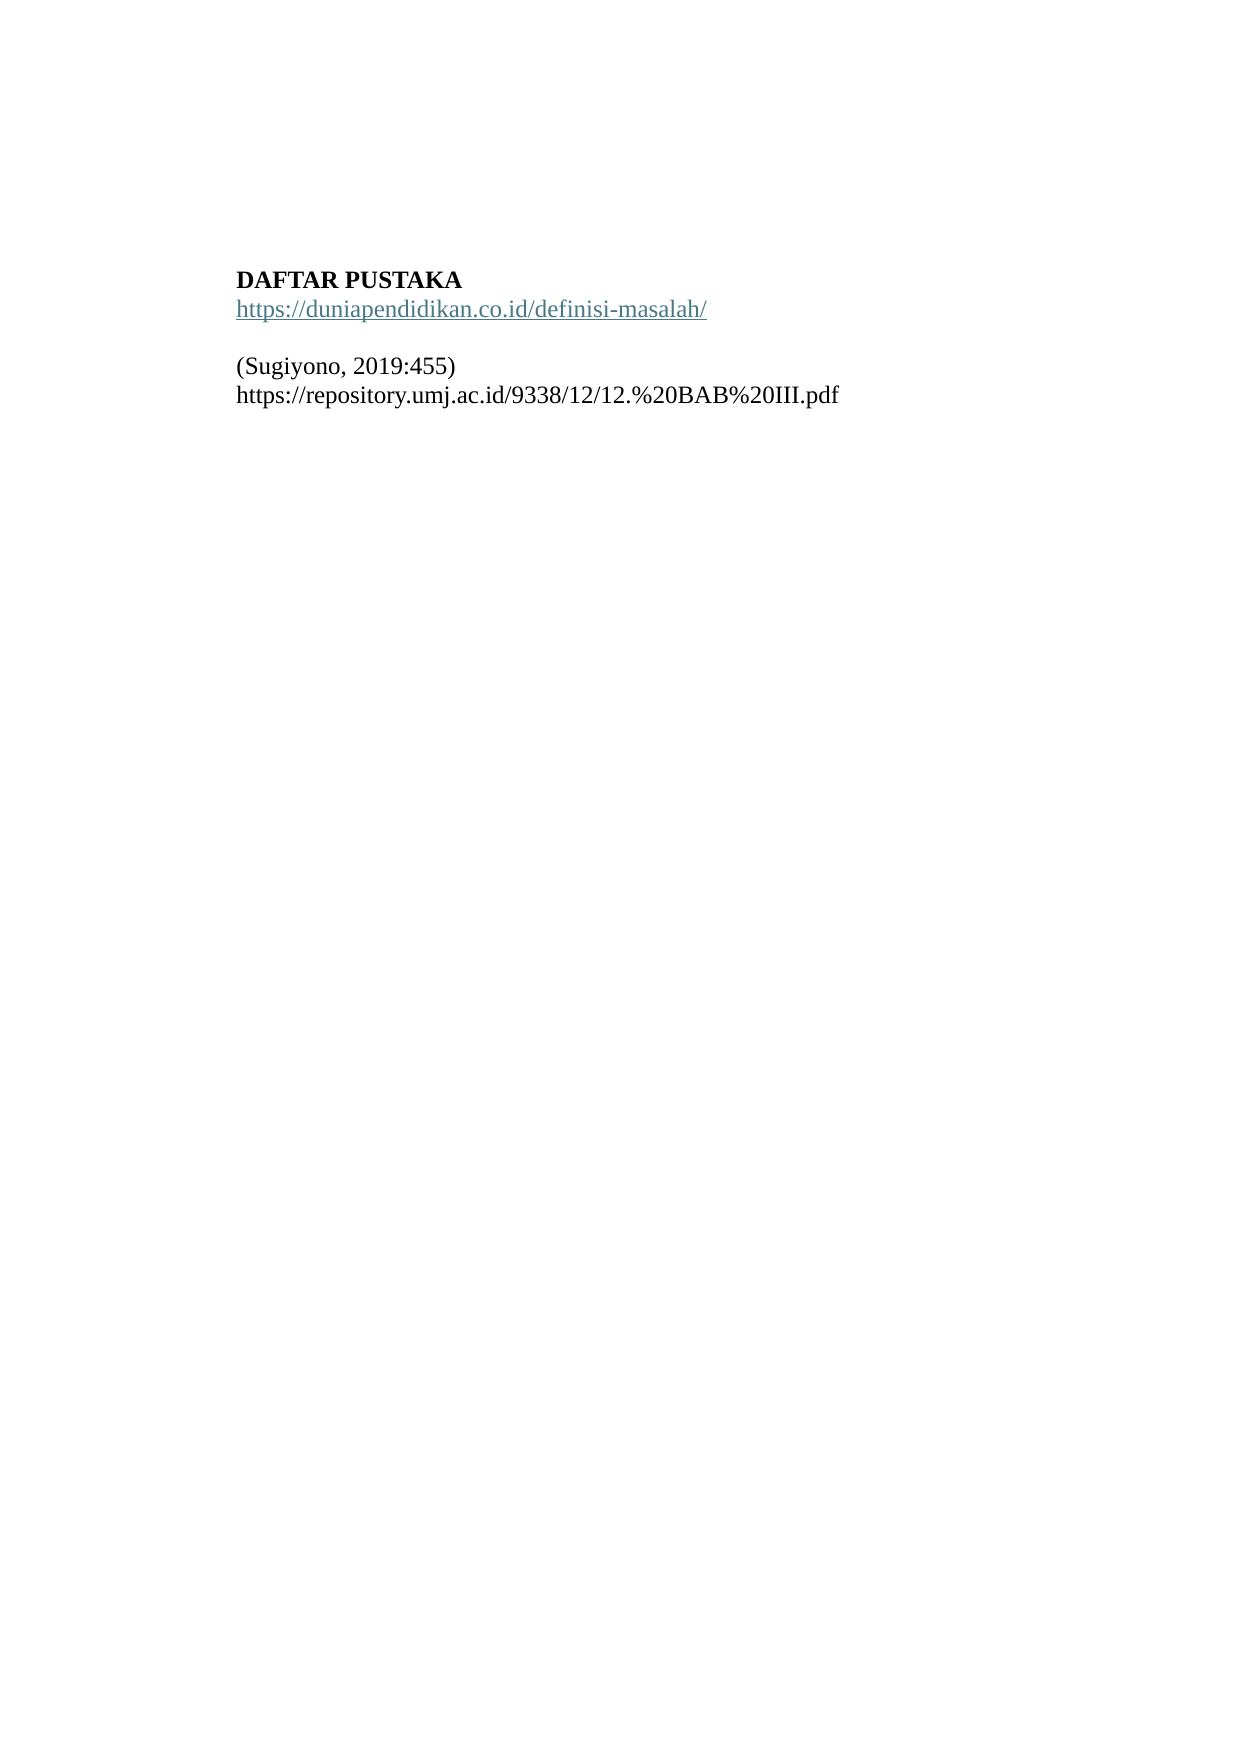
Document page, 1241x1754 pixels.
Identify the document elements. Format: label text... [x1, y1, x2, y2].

text https://duniapendidikan.co.id/definisi-masalah/ [236, 294, 1063, 322]
text https://repository.umj.ac.id/9338/12/12.%20BAB%20III.pdf [236, 380, 1063, 409]
text DAFTAR PUSTAKA [236, 265, 1063, 294]
text (Sugiyono, 2019:455) [236, 351, 1063, 380]
